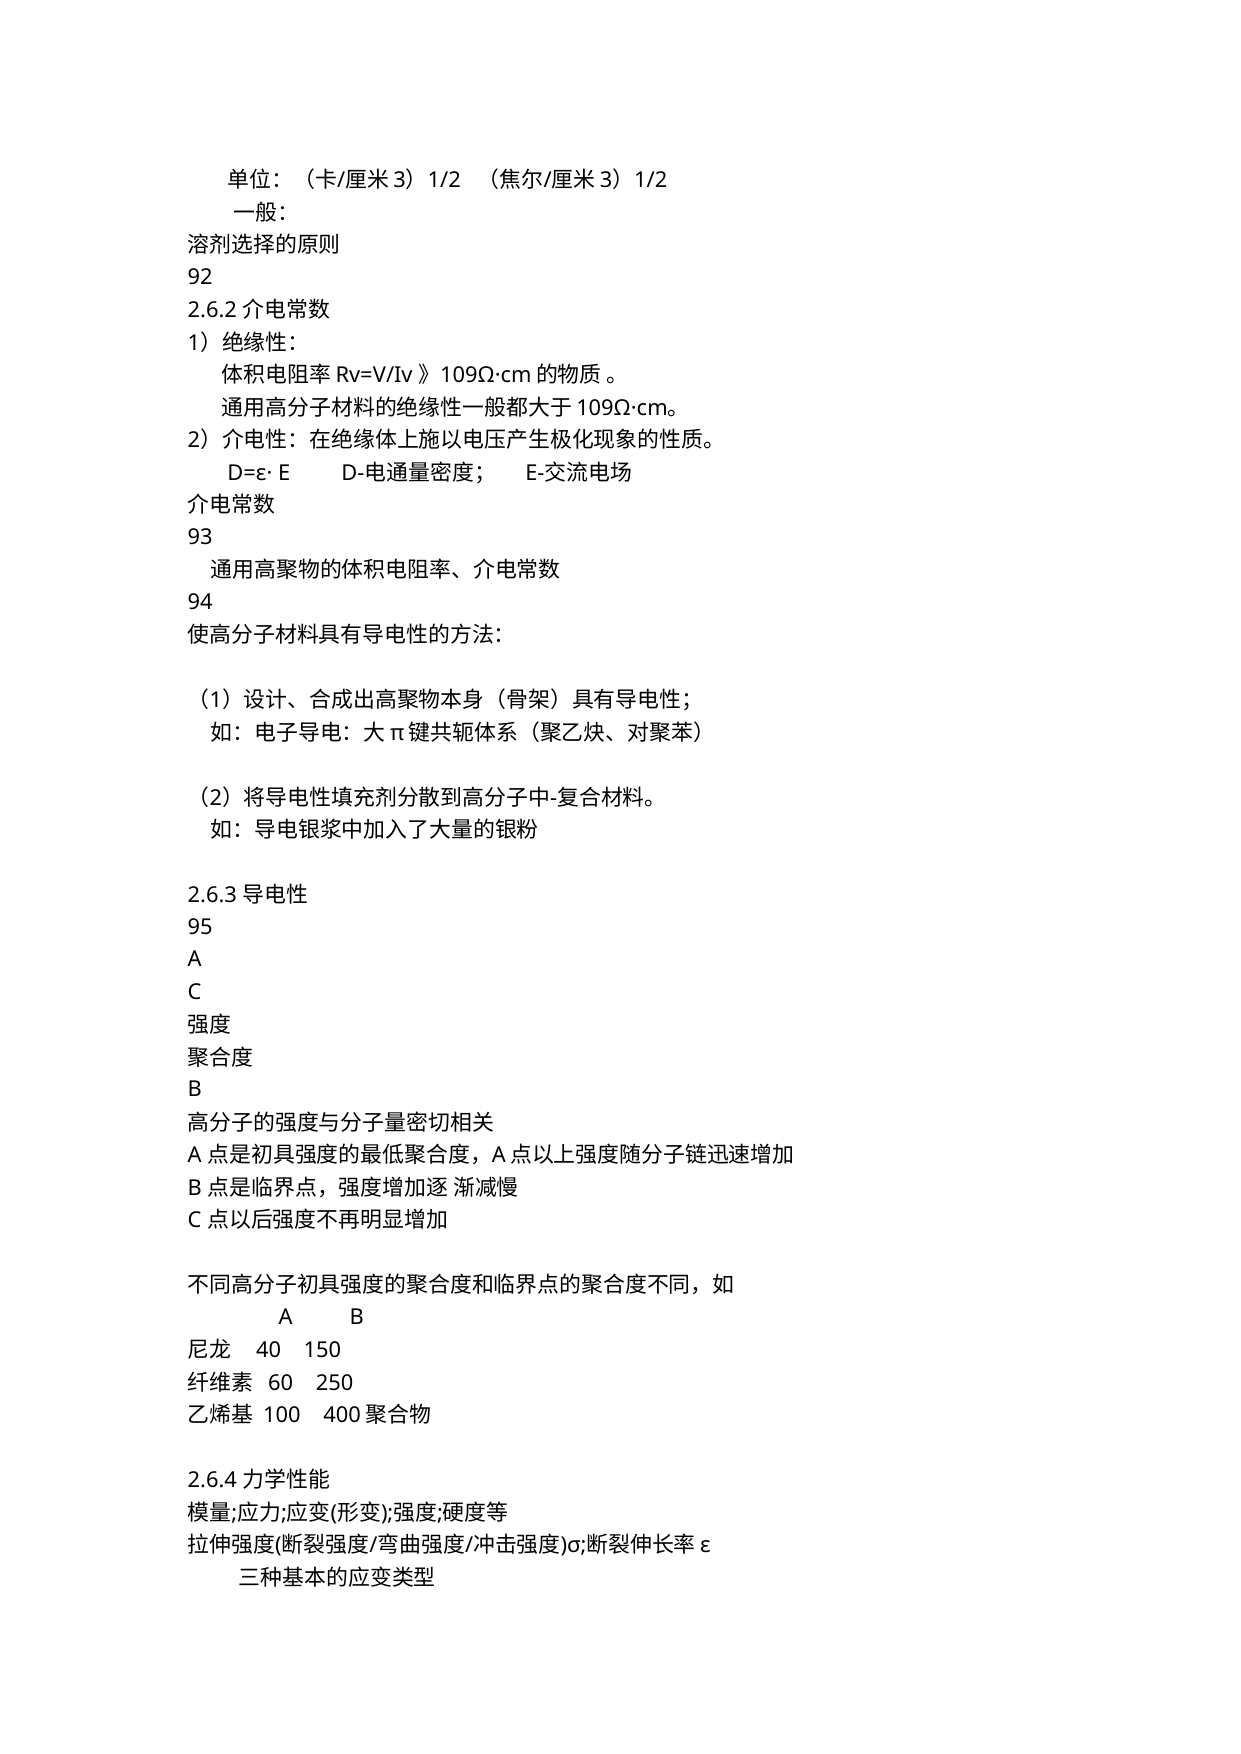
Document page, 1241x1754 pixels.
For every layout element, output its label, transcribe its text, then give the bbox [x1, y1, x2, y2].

text 纤维素 60 250 [187, 1364, 1053, 1397]
text A B [187, 1299, 1053, 1332]
text 使高分子材料具有导电性的方法： [187, 617, 1053, 649]
text 如：导电银浆中加入了大量的银粉 [187, 812, 1053, 844]
text 如：电子导电：大π键共轭体系（聚乙炔、对聚苯） [187, 714, 1053, 747]
text C 点以后强度不再明显增加 [187, 1202, 1053, 1234]
text 93 [187, 519, 1053, 552]
text B [187, 1072, 1053, 1104]
text 2）介电性：在绝缘体上施以电压产生极化现象的性质。 [187, 422, 1053, 454]
text 聚合度 [187, 1039, 1053, 1072]
text 92 [187, 259, 1053, 292]
text （2）将导电性填充剂分散到高分子中-复合材料。 [187, 779, 1053, 812]
text 1）绝缘性： [187, 324, 1053, 357]
text （1）设计、合成出高聚物本身（骨架）具有导电性； [187, 682, 1053, 714]
text A 点是初具强度的最低聚合度，A点以上强度随分子链迅速增加 [187, 1137, 1053, 1169]
text 高分子的强度与分子量密切相关 [187, 1104, 1053, 1137]
text 介电常数 [187, 487, 1053, 519]
text 溶剂选择的原则 [187, 227, 1053, 259]
text B 点是临界点，强度增加逐 渐减慢 [187, 1169, 1053, 1202]
text 拉伸强度(断裂强度/弯曲强度/冲击强度)σ;断裂伸长率ε [187, 1527, 1053, 1559]
text 通用高分子材料的绝缘性一般都大于109Ω·cm。 [187, 389, 1053, 422]
text 模量;应力;应变(形变);强度;硬度等 [187, 1494, 1053, 1527]
text D=ε· E D-电通量密度； E-交流电场 [187, 454, 1053, 487]
text 95 [187, 909, 1053, 942]
text 2.6.4 力学性能 [187, 1462, 1053, 1494]
text C [187, 974, 1053, 1007]
text 一般： [187, 194, 1053, 227]
text 2.6.3 导电性 [187, 877, 1053, 909]
text 体积电阻率Rv=V/Iv 》109Ω·cm的物质 。 [187, 357, 1053, 389]
text 强度 [187, 1007, 1053, 1039]
text 94 [187, 584, 1053, 617]
text 不同高分子初具强度的聚合度和临界点的聚合度不同，如 [187, 1267, 1053, 1299]
text 三种基本的应变类型 [187, 1559, 1053, 1592]
text 通用高聚物的体积电阻率、介电常数 [187, 552, 1053, 584]
text 乙烯基 100 400聚合物 [187, 1397, 1053, 1429]
text 2.6.2 介电常数 [187, 292, 1053, 324]
text 尼龙 40 150 [187, 1332, 1053, 1364]
text A [187, 942, 1053, 974]
text 单位：（卡/厘米3）1/2 （焦尔/厘米3）1/2 [187, 162, 1053, 194]
